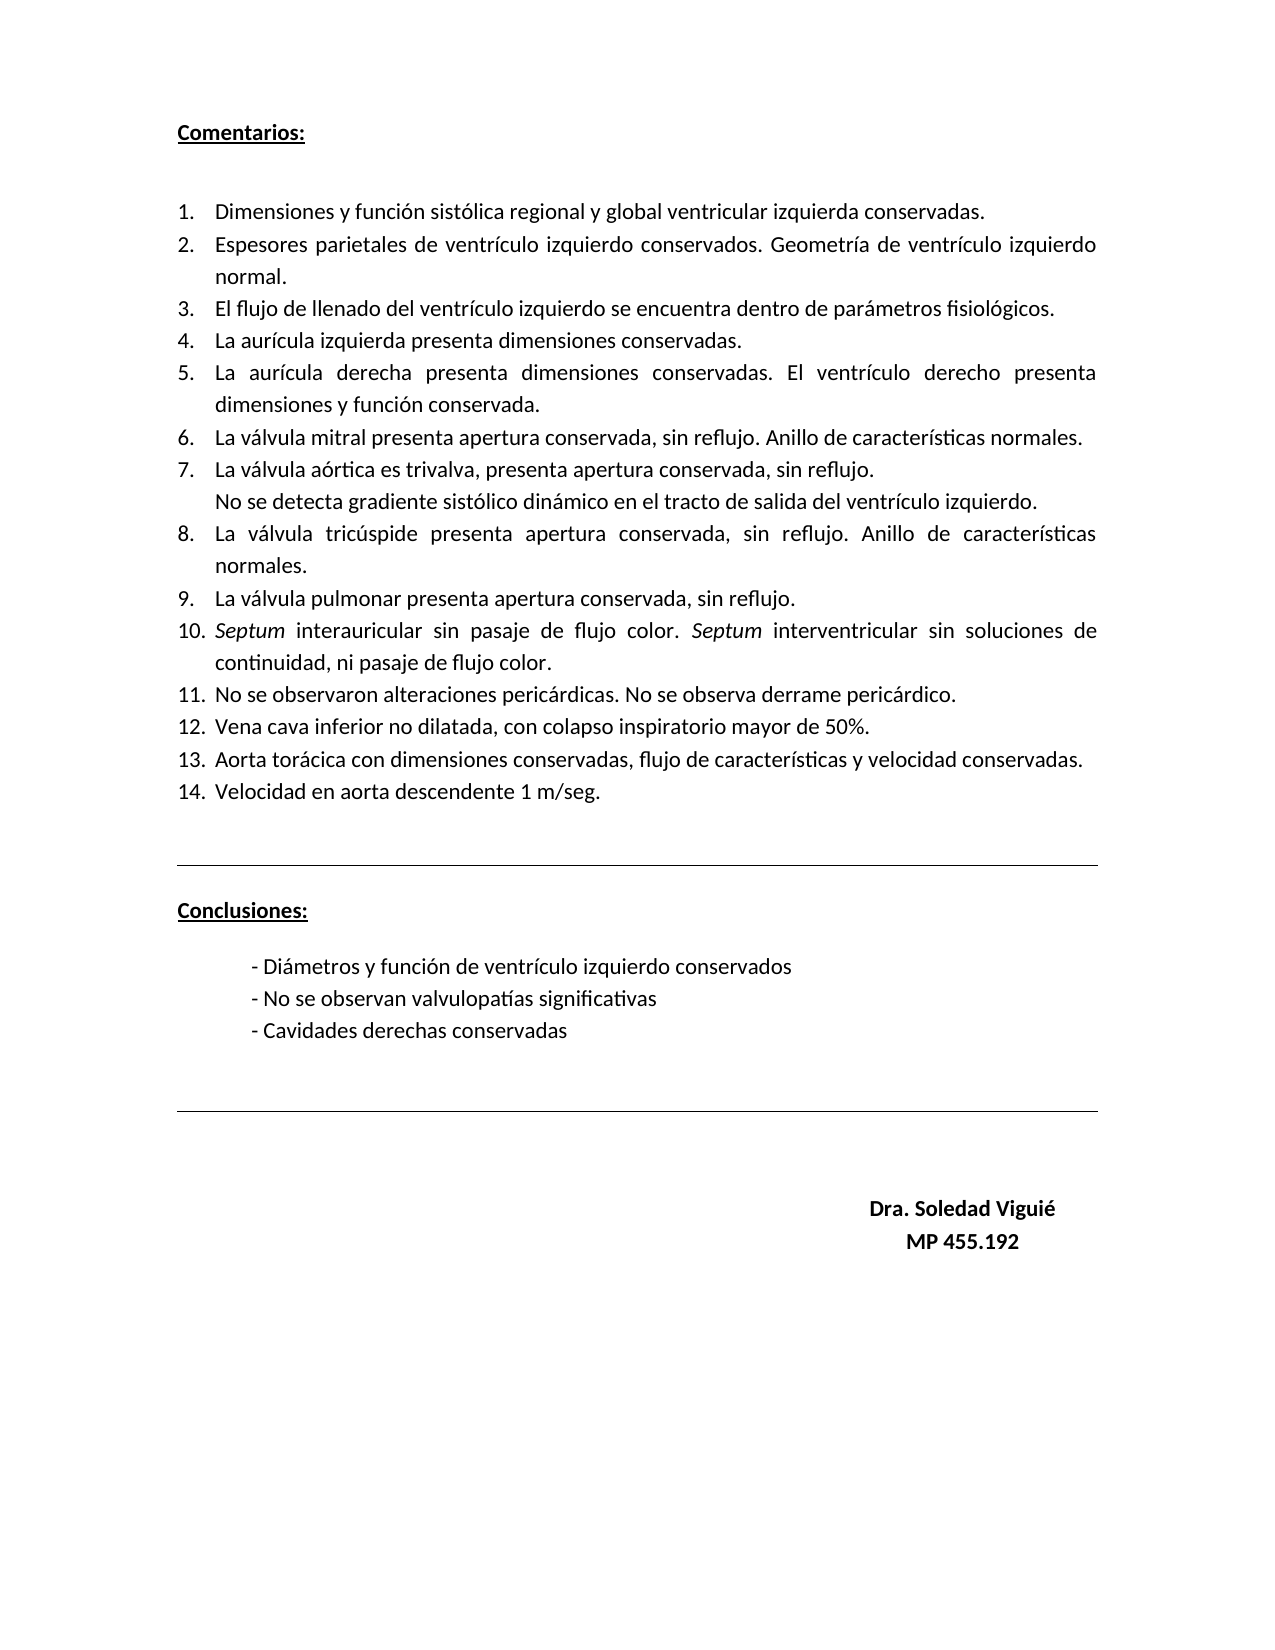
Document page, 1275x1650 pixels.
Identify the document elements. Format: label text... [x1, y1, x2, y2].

list La válvula mitral presenta apertura conservada, sin reflujo. Anillo de características normales. [177, 423, 1098, 451]
text - Diámetros y función de ventrículo izquierdo conservados [251, 952, 1098, 980]
list Dimensiones y función sistólica regional y global ventricular izquierda conservadas. [177, 197, 1098, 226]
list La válvula aórtica es trivalva, presenta apertura conservada, sin reflujo. [177, 455, 1098, 483]
list Espesores parietales de ventrículo izquierdo conservados. Geometría de ventrículo izquierdo normal. [177, 230, 1098, 290]
list No se observaron alteraciones pericárdicas. No se observa derrame pericárdico. [177, 680, 1098, 708]
text Comentarios: [177, 118, 1098, 146]
list La válvula pulmonar presenta apertura conservada, sin reflujo. [177, 584, 1098, 612]
text - No se observan valvulopatías significativas [251, 984, 1098, 1012]
list Aorta torácica con dimensiones conservadas, flujo de características y velocidad conservadas. [177, 745, 1098, 773]
text Conclusiones: [177, 896, 1098, 924]
list Septum interauricular sin pasaje de flujo color. Septum interventricular sin soluciones de continuidad, ni pasaje de flujo color. [177, 616, 1098, 676]
text Dra. Soledad Viguié [827, 1194, 1098, 1223]
list El flujo de llenado del ventrículo izquierdo se encuentra dentro de parámetros fisiológicos. [177, 294, 1098, 322]
text MP 455.192 [827, 1227, 1098, 1255]
list La válvula tricúspide presenta apertura conservada, sin reflujo. Anillo de características normales. [177, 519, 1098, 579]
text - Cavidades derechas conservadas [251, 1017, 1098, 1045]
list Vena cava inferior no dilatada, con colapso inspiratorio mayor de 50%. [177, 712, 1098, 741]
list Velocidad en aorta descendente 1 m/seg. [177, 777, 1098, 805]
list La aurícula derecha presenta dimensiones conservadas. El ventrículo derecho presenta dimensiones y función conservada. [177, 358, 1098, 419]
list La aurícula izquierda presenta dimensiones conservadas. [177, 326, 1098, 354]
subtitle No se detecta gradiente sistólico dinámico en el tracto de salida del ventrículo izquierdo. [215, 487, 1098, 515]
